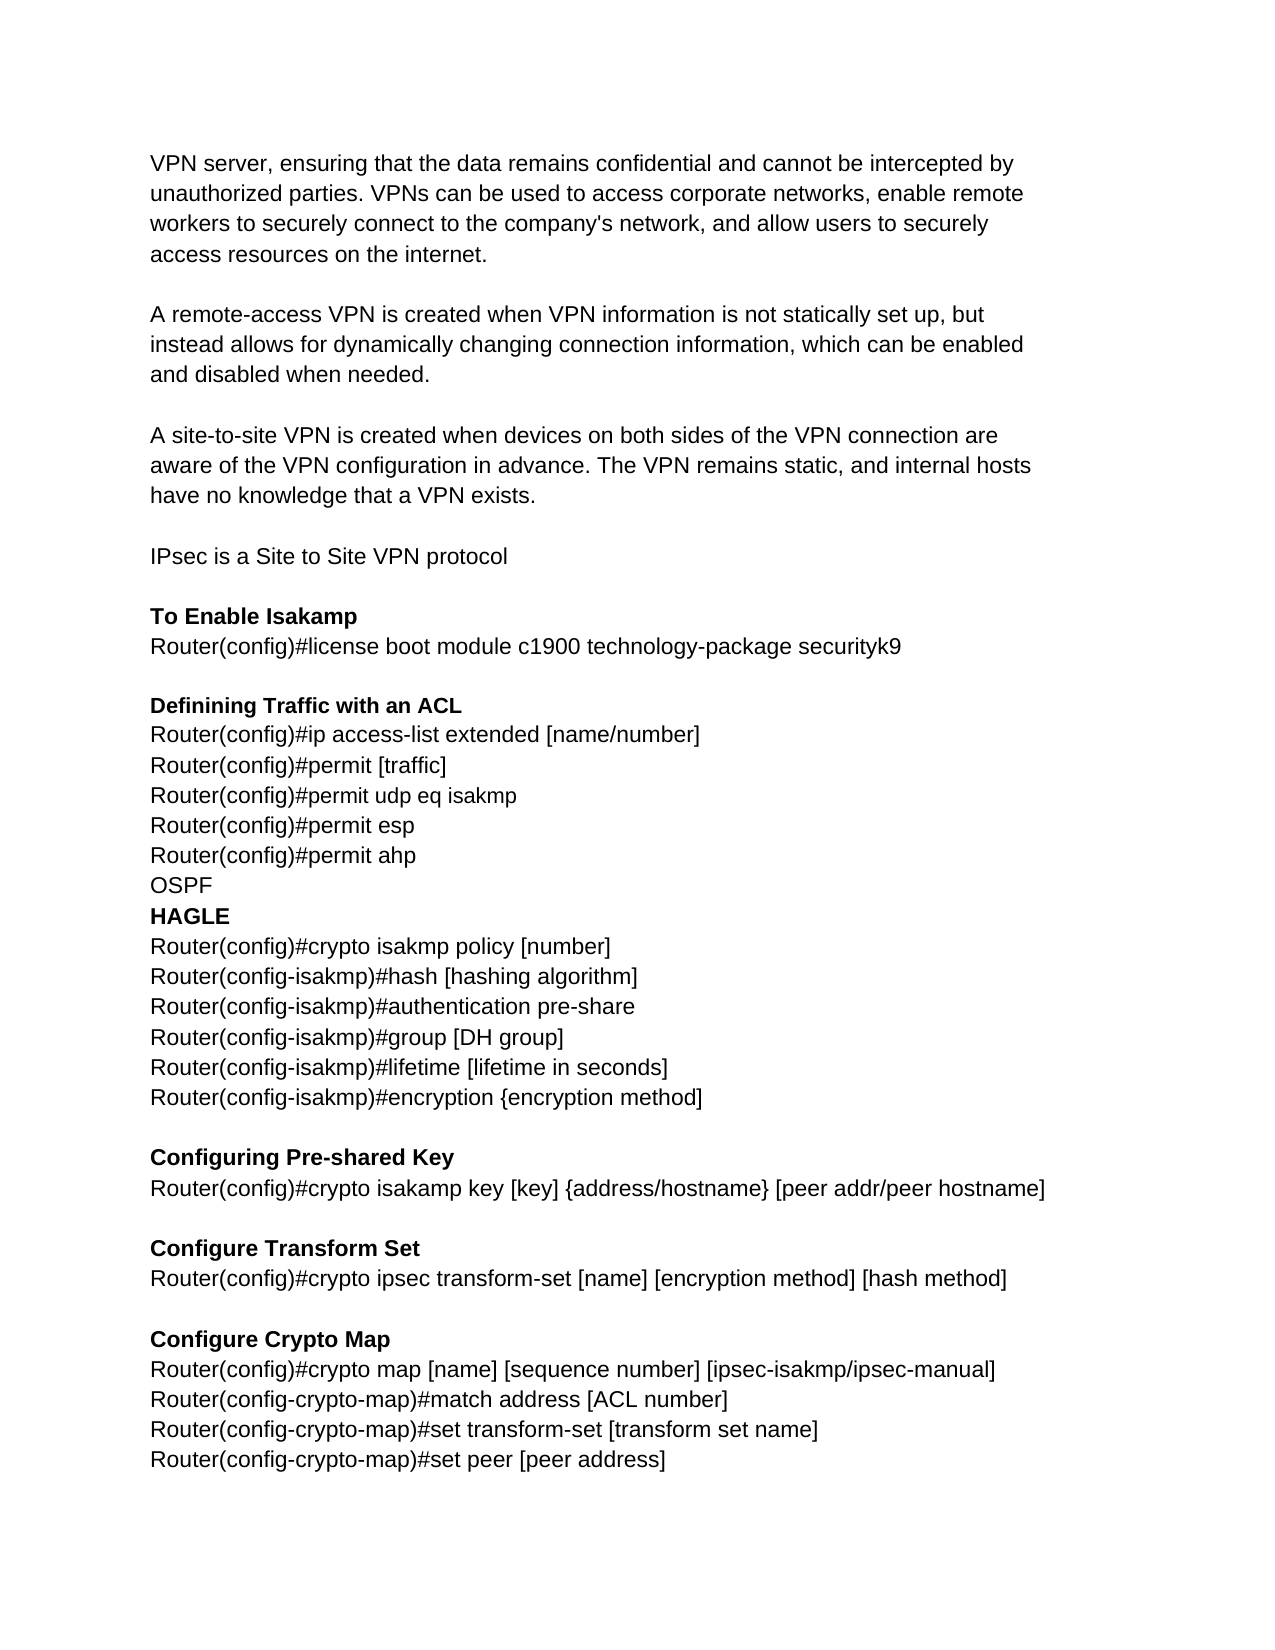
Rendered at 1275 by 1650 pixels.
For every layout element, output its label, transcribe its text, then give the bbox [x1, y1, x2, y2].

text A site-to-site VPN is created when devices on both sides of the VPN connection are aware of the VPN configuration in advance. The VPN remains static, and internal hosts have no knowledge that a VPN exists. [150, 422, 1059, 509]
text Router(config-crypto-map)#set transform-set [transform set name] [150, 1416, 1059, 1443]
text Router(config-isakmp)#lifetime [lifetime in seconds] [150, 1054, 1059, 1080]
text To Enable Isakamp [150, 603, 1059, 629]
text Router(config)#permit udp eq isakmp [150, 782, 1059, 808]
text Router(config-isakmp)#authentication pre-share [150, 993, 1059, 1020]
text Configure Crypto Map [150, 1326, 1059, 1352]
text Router(config)#crypto isakamp key [key] {address/hostname} [peer addr/peer hostname] [150, 1174, 1059, 1201]
text Router(config)#permit [traffic] [150, 752, 1059, 778]
text Router(config-isakmp)#hash [hashing algorithm] [150, 963, 1059, 989]
text A remote-access VPN is created when VPN information is not statically set up, but instead allows for dynamically changing connection information, which can be enabled and disabled when needed. [150, 301, 1059, 388]
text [150, 150, 1059, 267]
text Router(config-crypto-map)#match address [ACL number] [150, 1386, 1059, 1412]
text Router(config)#crypto isakmp policy [number] [150, 933, 1059, 959]
text Router(config-isakmp)#group [DH group] [150, 1023, 1059, 1050]
text Router(config)#crypto map [name] [sequence number] [ipsec-isakmp/ipsec-manual] [150, 1356, 1059, 1382]
text IPsec is a Site to Site VPN protocol [150, 543, 1059, 569]
text Router(config)#permit esp [150, 812, 1059, 838]
text Configuring Pre-shared Key [150, 1144, 1059, 1171]
text Router(config)#ip access-list extended [name/number] [150, 721, 1059, 748]
text HAGLE [150, 903, 1059, 929]
text Router(config)#crypto ipsec transform-set [name] [encryption method] [hash method] [150, 1265, 1059, 1292]
text OSPF [150, 872, 1059, 899]
text Router(config-crypto-map)#set peer [peer address] [150, 1446, 1059, 1473]
text Router(config)#license boot module c1900 technology-package securityk9 [150, 633, 1059, 660]
text Router(config-isakmp)#encryption {encryption method] [150, 1084, 1059, 1110]
text Configure Transform Set [150, 1235, 1059, 1261]
text Router(config)#permit ahp [150, 842, 1059, 869]
text Definining Traffic with an ACL [150, 692, 1059, 718]
